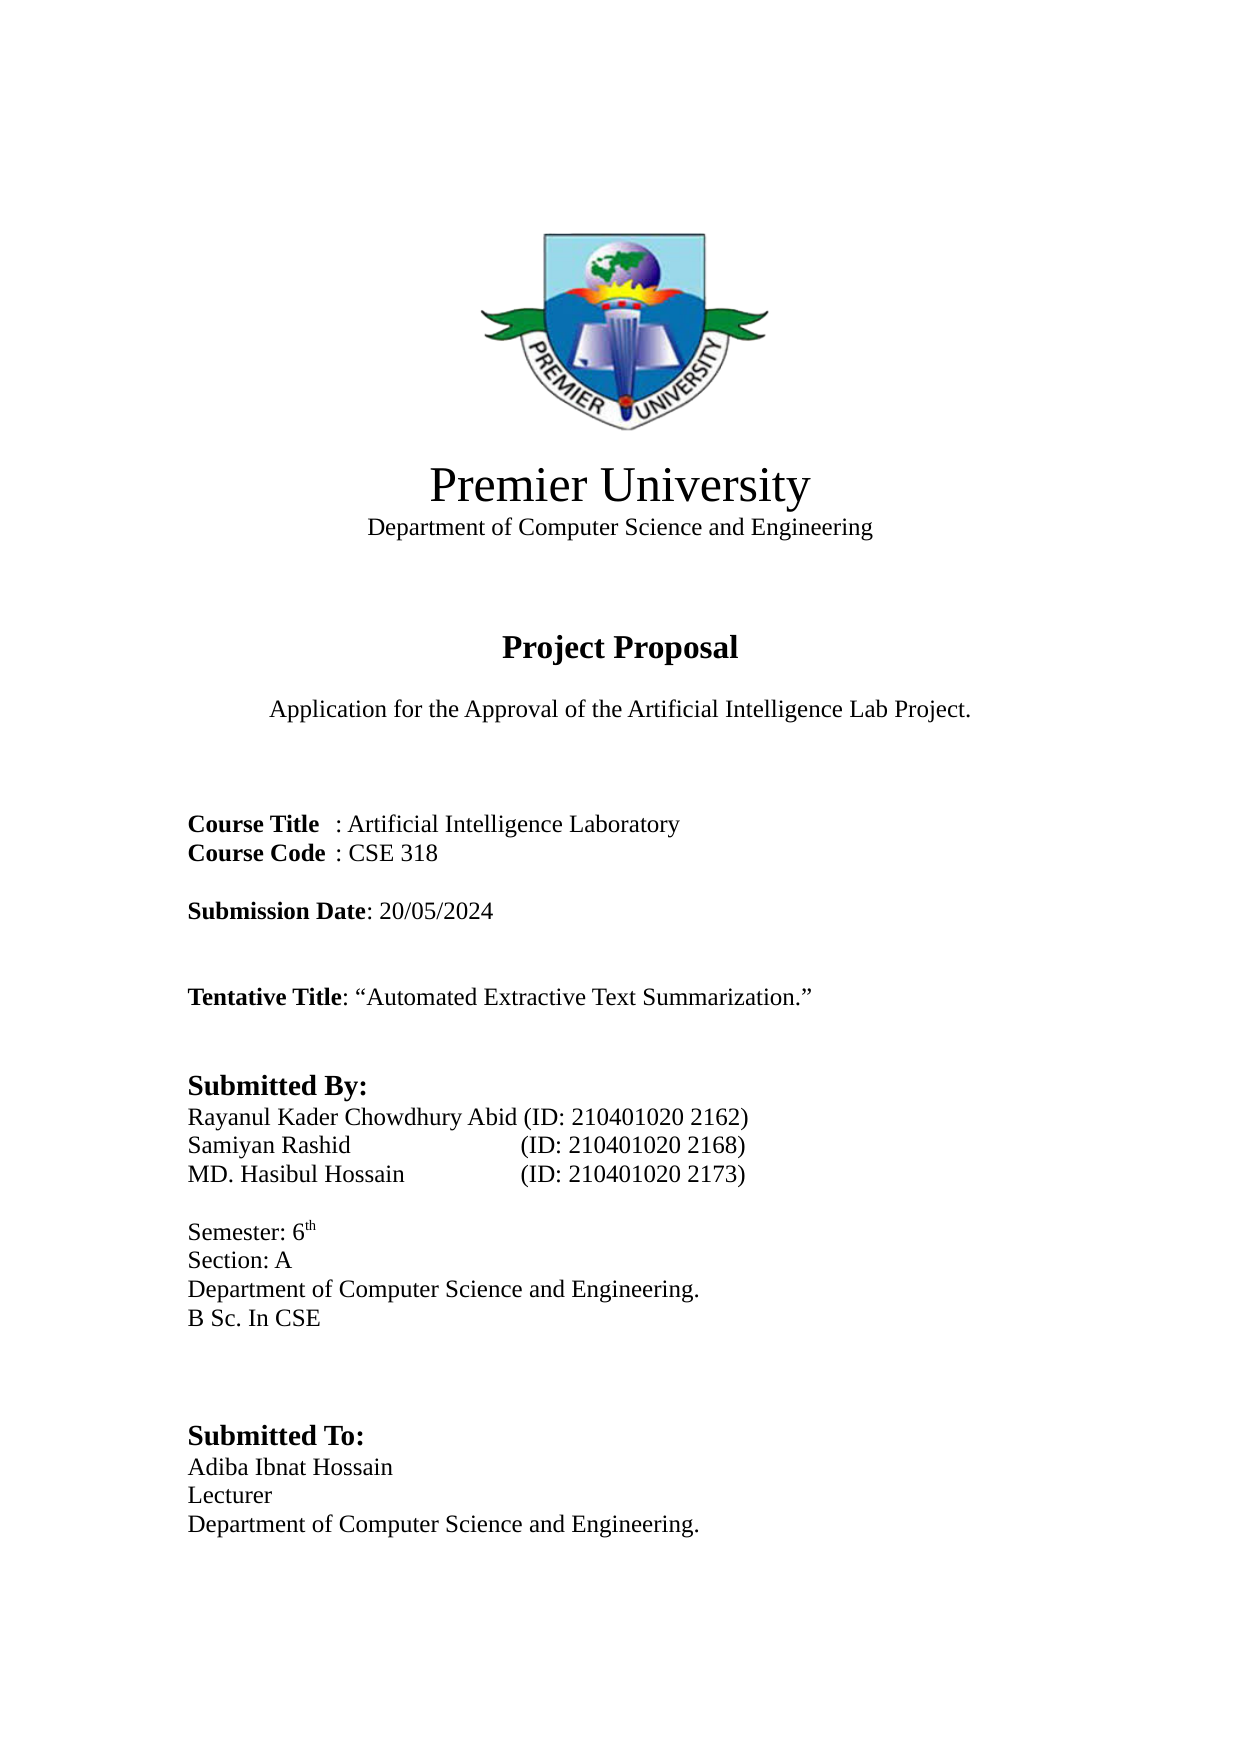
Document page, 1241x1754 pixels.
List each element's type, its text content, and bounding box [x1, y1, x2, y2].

text Rayanul Kader Chowdhury Abid (ID: 210401020 2162) [187, 1102, 1053, 1131]
text Submitted To: [187, 1418, 1053, 1452]
text Lecturer Department of Computer Science and Engineering. [187, 1480, 1053, 1538]
picture [475, 217, 776, 443]
text Submission Date: 20/05/2024 [187, 896, 1053, 924]
text Samiyan Rashid (ID: 210401020 2168) [187, 1131, 1053, 1159]
text Course Code : CSE 318 [187, 838, 1053, 867]
text Course Title : Artificial Intelligence Laboratory [187, 809, 1053, 838]
text Submitted By: [187, 1068, 1053, 1102]
text MD. Hasibul Hossain (ID: 210401020 2173) [187, 1159, 1053, 1188]
text Project Proposal [187, 627, 1053, 666]
text Section: A [187, 1246, 1053, 1274]
text Application for the Approval of the Artificial Intelligence Lab Project. [187, 694, 1053, 723]
text Adiba Ibnat Hossain [187, 1452, 1053, 1480]
text B Sc. In CSE [187, 1303, 1053, 1332]
text Semester: 6th [187, 1217, 1053, 1246]
text Department of Computer Science and Engineering [187, 512, 1053, 541]
text Tentative Title: “Automated Extractive Text Summarization.” [187, 982, 1053, 1011]
text Department of Computer Science and Engineering. [187, 1274, 1053, 1303]
text Premier University [187, 455, 1053, 512]
